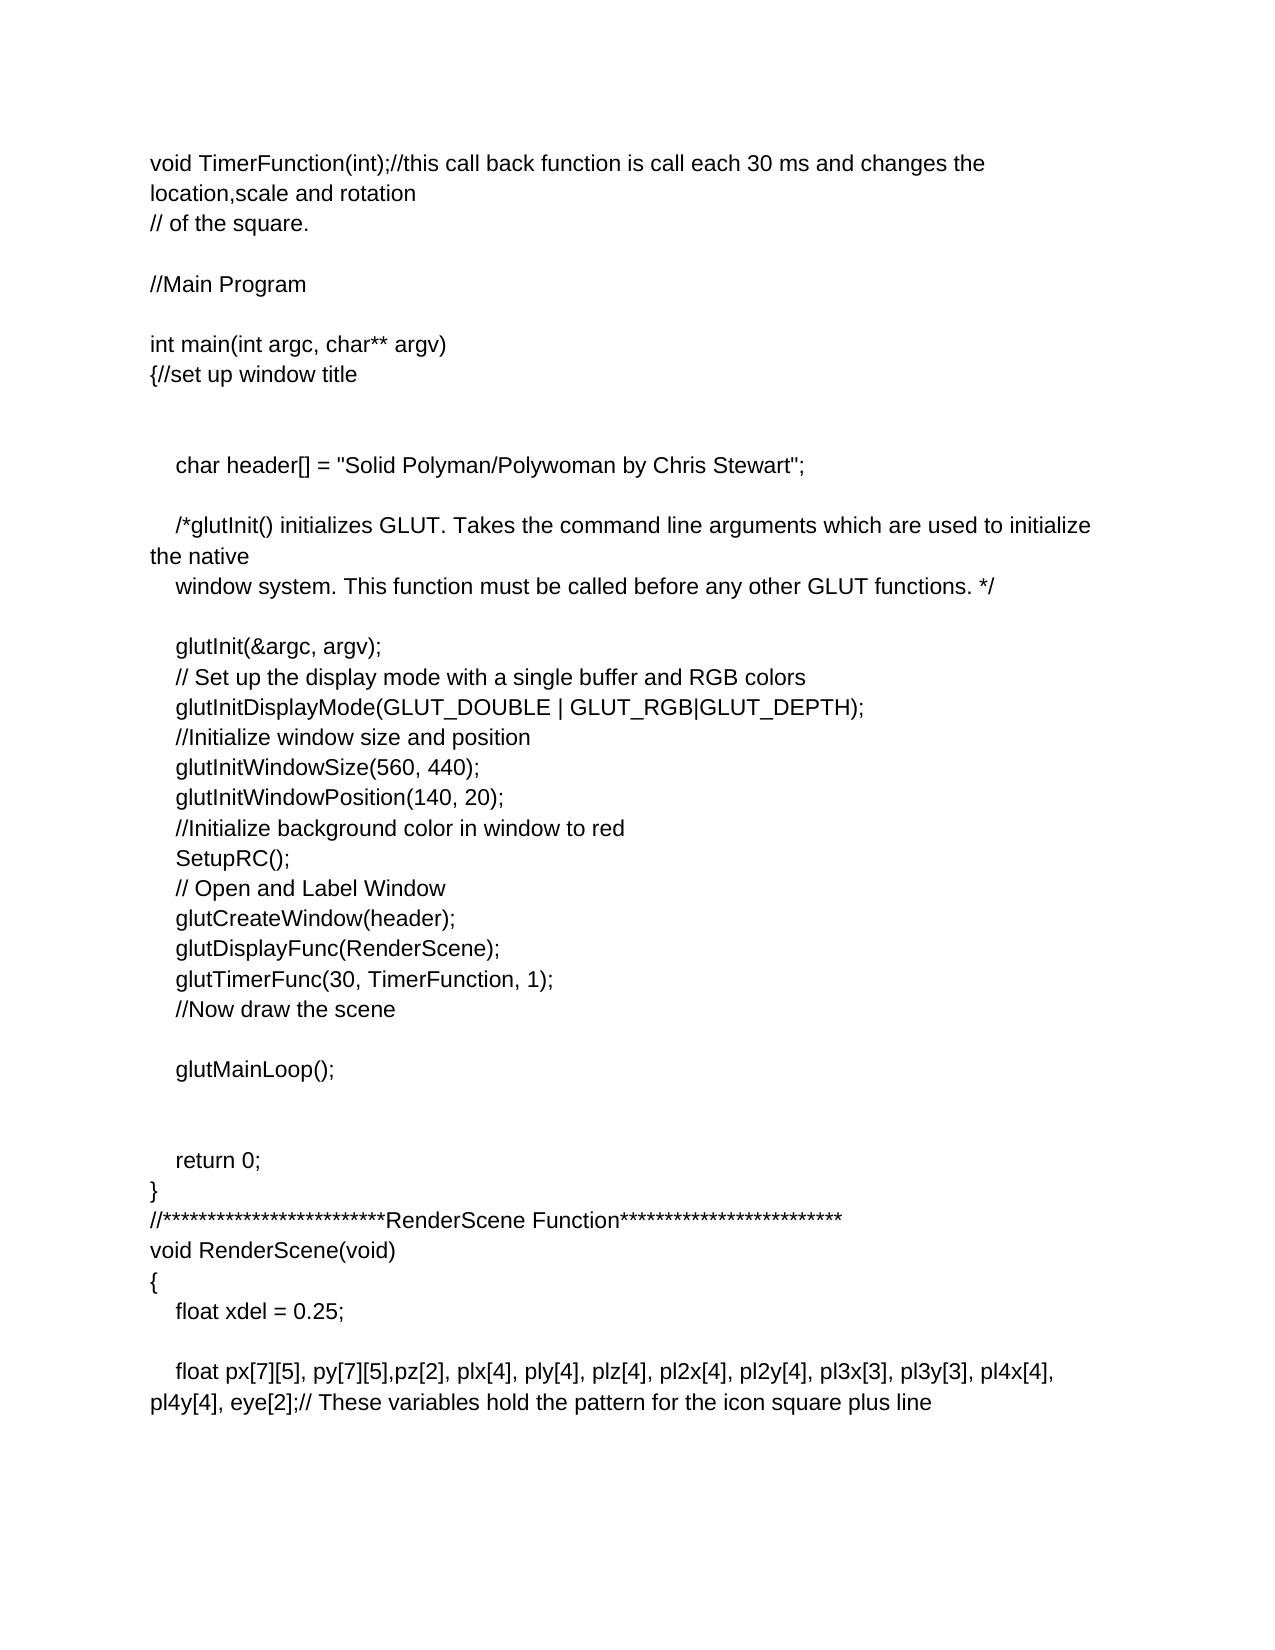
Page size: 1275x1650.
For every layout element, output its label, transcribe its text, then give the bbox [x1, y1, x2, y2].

text //*************************RenderScene Function************************* [150, 1207, 1125, 1234]
text glutMainLoop(); [150, 1056, 1125, 1083]
text // Set up the display mode with a single buffer and RGB colors [150, 663, 1125, 690]
text glutInitWindowSize(560, 440); [150, 754, 1125, 781]
text // Open and Label Window [150, 875, 1125, 901]
text /*glutInit() initializes GLUT. Takes the command line arguments which are used to initialize the native [150, 512, 1125, 569]
text window system. This function must be called before any other GLUT functions. */ [150, 573, 1125, 599]
text //Initialize window size and position [150, 724, 1125, 750]
text // of the square. [150, 210, 1125, 237]
text char header[] = "Solid Polyman/Polywoman by Chris Stewart"; [150, 452, 1125, 478]
text return 0; [150, 1147, 1125, 1173]
text //Main Program [150, 271, 1125, 297]
text {//set up window title [150, 361, 1125, 388]
text glutInit(&argc, argv); [150, 633, 1125, 660]
text glutCreateWindow(header); [150, 905, 1125, 932]
text SetupRC(); [150, 845, 1125, 871]
text } [150, 1177, 1125, 1203]
text void RenderScene(void) [150, 1237, 1125, 1264]
text glutInitDisplayMode(GLUT_DOUBLE | GLUT_RGB|GLUT_DEPTH); [150, 694, 1125, 720]
text int main(int argc, char** argv) [150, 331, 1125, 358]
text void TimerFunction(int);//this call back function is call each 30 ms and changes the location,scale and rotation [150, 150, 1125, 207]
text //Initialize background color in window to red [150, 814, 1125, 841]
text float px[7][5], py[7][5],pz[2], plx[4], ply[4], plz[4], pl2x[4], pl2y[4], pl3x[3], pl3y[3], pl4x[4], pl4y[4], eye[2];// These variables hold the pattern for the icon square plus line [150, 1358, 1125, 1415]
text //Now draw the scene [150, 996, 1125, 1022]
text glutDisplayFunc(RenderScene); [150, 935, 1125, 962]
text glutTimerFunc(30, TimerFunction, 1); [150, 966, 1125, 992]
text glutInitWindowPosition(140, 20); [150, 784, 1125, 811]
text { [150, 1268, 1125, 1294]
text float xdel = 0.25; [150, 1298, 1125, 1324]
